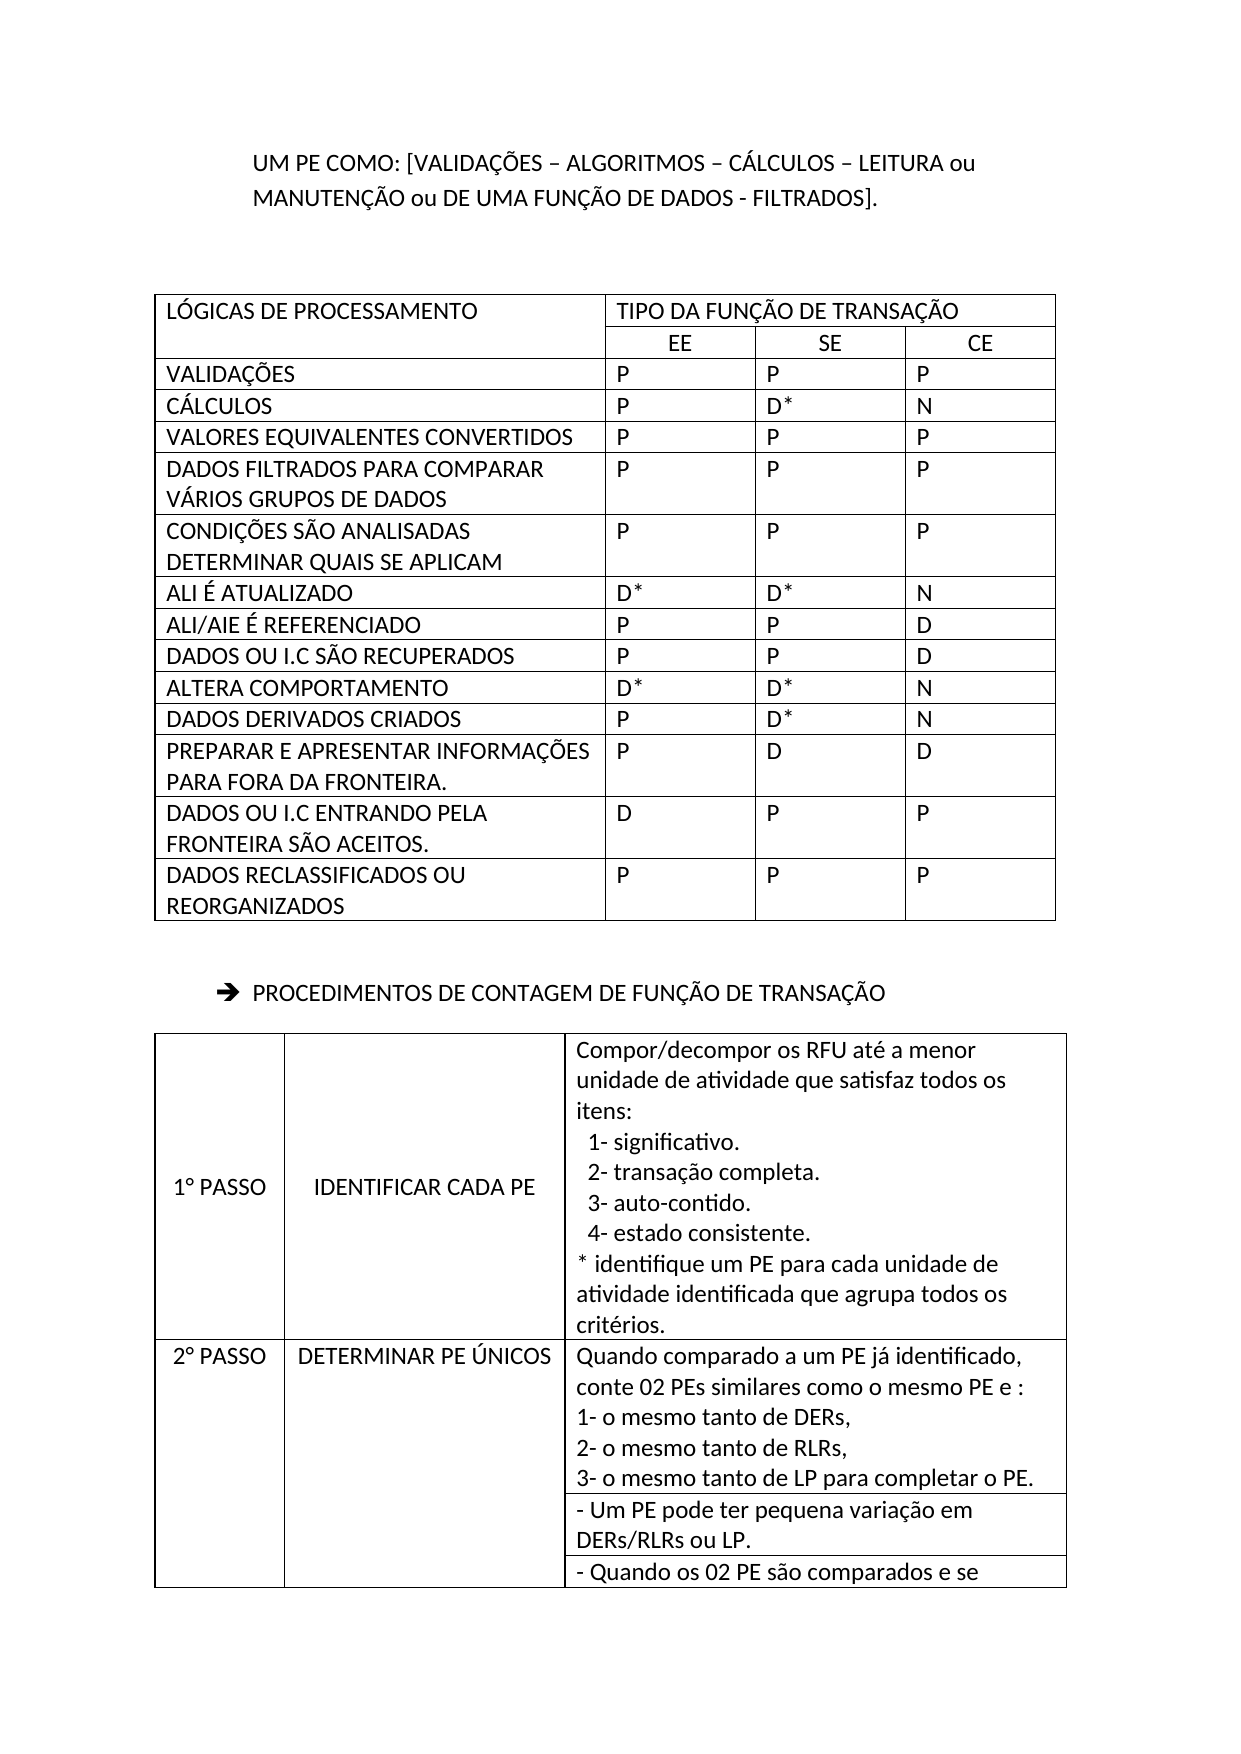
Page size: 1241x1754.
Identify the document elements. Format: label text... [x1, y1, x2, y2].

table_cell N [906, 672, 1055, 702]
table_cell P [756, 515, 905, 576]
table_cell D [906, 609, 1055, 639]
table_cell P [756, 422, 905, 452]
table_cell P [756, 453, 905, 514]
table_cell P [606, 640, 755, 671]
table_cell VALIDAÇÕES [156, 359, 605, 389]
table_cell Quando comparado a um PE já identificado, conte 02 PEs similares como o mesmo PE e : 1- o mesmo tanto de DERs, 2- o mesmo tanto de RLRs, 3- o mesmo tanto de LP para completar o PE. [566, 1340, 1066, 1493]
table_cell P [756, 640, 905, 671]
table_cell DADOS FILTRADOS PARA COMPARAR VÁRIOS GRUPOS DE DADOS [156, 453, 605, 514]
table_cell P [606, 390, 755, 421]
table_cell P [756, 359, 905, 389]
table_header IDENTIFICAR CADA PE [285, 1034, 564, 1339]
table_cell CE [906, 327, 1055, 357]
table_header 1° PASSO [156, 1034, 284, 1339]
table_header TIPO DA FUNÇÃO DE TRANSAÇÃO [606, 295, 1055, 326]
table_cell N [906, 577, 1055, 608]
table_cell P [606, 859, 755, 920]
table_cell D [906, 735, 1055, 796]
table_cell DETERMINAR PE ÚNICOS [285, 1340, 564, 1587]
table_cell P [756, 609, 905, 639]
table_cell VALORES EQUIVALENTES CONVERTIDOS [156, 422, 605, 452]
table_cell P [756, 859, 905, 920]
table_cell P [906, 359, 1055, 389]
table_cell PREPARAR E APRESENTAR INFORMAÇÕES PARA FORA DA FRONTEIRA. [156, 735, 605, 796]
table_cell P [606, 422, 755, 452]
list PROCEDIMENTOS DE CONTAGEM DE FUNÇÃO DE TRANSAÇÃO [215, 977, 1063, 1008]
table_cell P [906, 453, 1055, 514]
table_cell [566, 1556, 1066, 1587]
table_cell 2° PASSO [156, 1340, 284, 1587]
table_cell DADOS OU I.C SÃO RECUPERADOS [156, 640, 605, 671]
table_header LÓGICAS DE PROCESSAMENTO [156, 295, 605, 357]
table_cell P [906, 515, 1055, 576]
table_cell SE [756, 327, 905, 357]
table_cell DADOS OU I.C ENTRANDO PELA FRONTEIRA SÃO ACEITOS. [156, 797, 605, 858]
table_cell D [606, 797, 755, 858]
table_cell D* [606, 577, 755, 608]
table_cell N [906, 390, 1055, 421]
table_cell CONDIÇÕES SÃO ANALISADAS DETERMINAR QUAIS SE APLICAM [156, 515, 605, 576]
table_header Compor/decompor os RFU até a menor unidade de atividade que satisfaz todos os itens: 1- significativo. 2- transação completa. 3- auto-contido. 4- estado consistente. * identifique um PE para cada unidade de atividade identificada que agrupa todos os critérios. [566, 1034, 1066, 1339]
table_cell - Um PE pode ter pequena variação em DERs/RLRs ou LP. [566, 1494, 1066, 1555]
table_cell D [906, 640, 1055, 671]
table_cell P [606, 359, 755, 389]
table_cell EE [606, 327, 755, 357]
table_cell P [606, 609, 755, 639]
table_cell DADOS DERIVADOS CRIADOS [156, 704, 605, 734]
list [215, 148, 1063, 213]
table_cell CÁLCULOS [156, 390, 605, 421]
table_cell D [756, 735, 905, 796]
table_cell P [606, 735, 755, 796]
table_cell ALTERA COMPORTAMENTO [156, 672, 605, 702]
table_cell P [906, 859, 1055, 920]
table_cell D* [606, 672, 755, 702]
table_cell DADOS RECLASSIFICADOS OU REORGANIZADOS [156, 859, 605, 920]
table_cell ALI/AIE É REFERENCIADO [156, 609, 605, 639]
table_cell P [906, 422, 1055, 452]
table_cell P [756, 797, 905, 858]
table_cell ALI É ATUALIZADO [156, 577, 605, 608]
table_cell N [906, 704, 1055, 734]
table_cell P [906, 797, 1055, 858]
table_cell D* [756, 390, 905, 421]
table_cell P [606, 453, 755, 514]
table_cell D* [756, 704, 905, 734]
table_cell D* [756, 672, 905, 702]
table_cell D* [756, 577, 905, 608]
table_cell P [606, 515, 755, 576]
table_cell P [606, 704, 755, 734]
